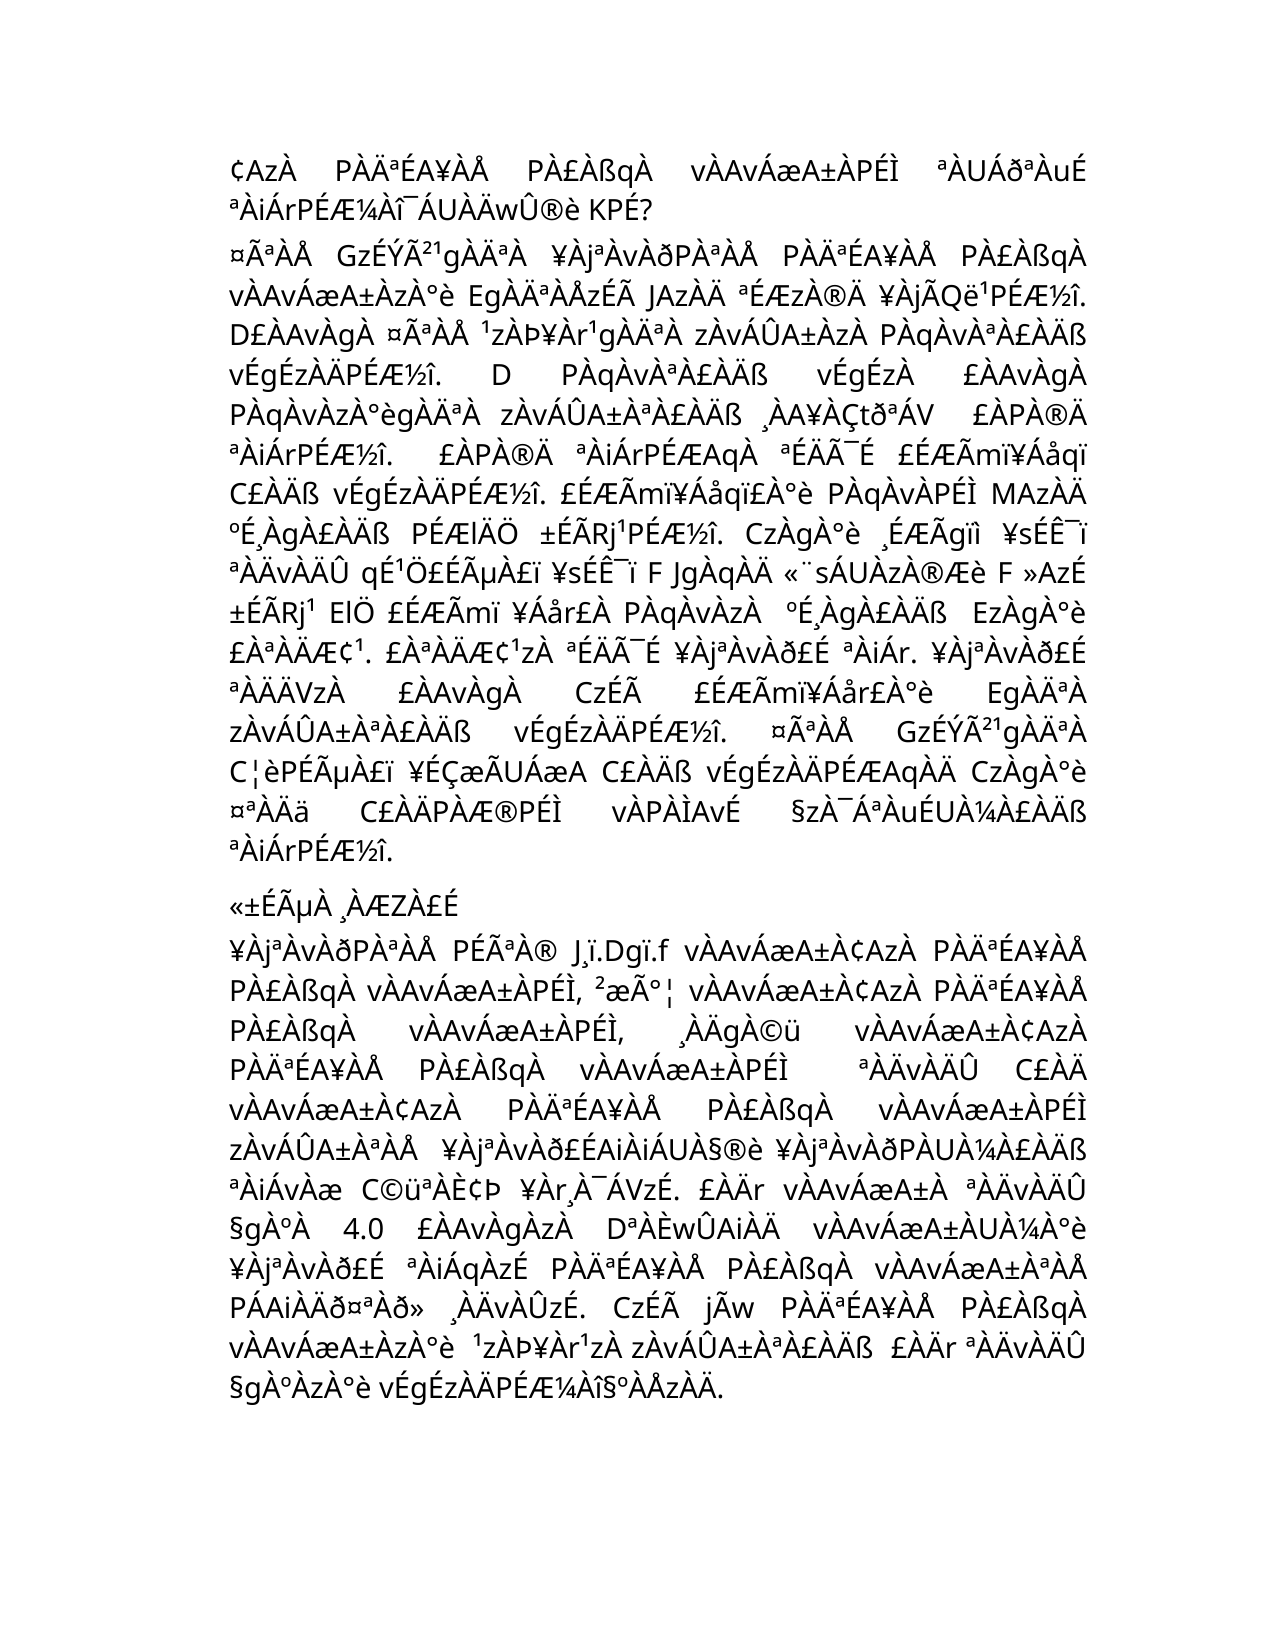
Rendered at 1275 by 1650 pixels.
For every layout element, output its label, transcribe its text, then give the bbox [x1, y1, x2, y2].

text ¤ÃªÀÅ GzÉÝÃ²¹gÀÄªÀ ¥ÀjªÀvÀðPÀªÀÅ PÀÄªÉA¥ÀÅ PÀ£ÀßqÀ vÀAvÁæA±ÀzÀ°è EgÀÄªÀÅzÉÃ JAzÀÄ ªÉÆzÀ®Ä ¥ÀjÃQë¹PÉÆ½î. D£ÀAvÀgÀ ¤ÃªÀÅ ¹zÀÞ¥Àr¹gÀÄªÀ zÀvÁÛA±ÀzÀ PÀqÀvÀªÀ£ÀÄß vÉgÉzÀÄPÉÆ½î. D PÀqÀvÀªÀ£ÀÄß vÉgÉzÀ £ÀAvÀgÀ PÀqÀvÀzÀ°ègÀÄªÀ zÀvÁÛA±ÀªÀ£ÀÄß ¸ÀA¥ÀÇtðªÁV £ÀPÀ®Ä ªÀiÁrPÉÆ½î. £ÀPÀ®Ä ªÀiÁrPÉÆAqÀ ªÉÄÃ¯É £ÉÆÃmï¥Áåqï C£ÀÄß vÉgÉzÀÄPÉÆ½î. £ÉÆÃmï¥Áåqï£À°è PÀqÀvÀPÉÌ MAzÀÄ ºÉ¸ÀgÀ£ÀÄß PÉÆlÄÖ ±ÉÃRj¹PÉÆ½î. CzÀgÀ°è ¸ÉÆÃgïì ¥sÉÊ¯ï ªÀÄvÀÄÛ qÉ¹Ö£ÉÃµÀ£ï ¥sÉÊ¯ï F JgÀqÀÄ «¨sÁUÀzÀ®Æè F »AzÉ ±ÉÃRj¹ ElÖ £ÉÆÃmï ¥Áår£À PÀqÀvÀzÀ ºÉ¸ÀgÀ£ÀÄß EzÀgÀ°è £ÀªÀÄÆ¢¹. £ÀªÀÄÆ¢¹zÀ ªÉÄÃ¯É ¥ÀjªÀvÀð£É ªÀiÁr. ¥ÀjªÀvÀð£É ªÀÄÄVzÀ £ÀAvÀgÀ CzÉÃ £ÉÆÃmï¥Áår£À°è EgÀÄªÀ zÀvÁÛA±ÀªÀ£ÀÄß vÉgÉzÀÄPÉÆ½î. ¤ÃªÀÅ GzÉÝÃ²¹gÀÄªÀ C¦èPÉÃµÀ£ï ¥ÉÇæÃUÁæA C£ÀÄß vÉgÉzÀÄPÉÆAqÀÄ CzÀgÀ°è ¤ªÀÄä C£ÀÄPÀÆ®PÉÌ vÀPÀÌAvÉ §zÀ¯ÁªÀuÉUÀ¼À£ÀÄß ªÀiÁrPÉÆ½î. [187, 235, 1087, 870]
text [187, 150, 1087, 229]
text «±ÉÃµÀ ¸ÀÆZÀ£É [187, 885, 1087, 925]
text ¥ÀjªÀvÀðPÀªÀÅ PÉÃªÀ® J¸ï.Dgï.f vÀAvÁæA±À¢AzÀ PÀÄªÉA¥ÀÅ PÀ£ÀßqÀ vÀAvÁæA±ÀPÉÌ, ²æÃ°¦ vÀAvÁæA±À¢AzÀ PÀÄªÉA¥ÀÅ PÀ£ÀßqÀ vÀAvÁæA±ÀPÉÌ, ¸ÀÄgÀ©ü vÀAvÁæA±À¢AzÀ PÀÄªÉA¥ÀÅ PÀ£ÀßqÀ vÀAvÁæA±ÀPÉÌ ªÀÄvÀÄÛ C£ÀÄ vÀAvÁæA±À¢AzÀ PÀÄªÉA¥ÀÅ PÀ£ÀßqÀ vÀAvÁæA±ÀPÉÌ zÀvÁÛA±ÀªÀÅ ¥ÀjªÀvÀð£ÉAiÀiÁUÀ§®è ¥ÀjªÀvÀðPÀUÀ¼À£ÀÄß ªÀiÁvÀæ C©üªÀÈ¢Þ ¥Àr¸À¯ÁVzÉ. £ÀÄr vÀAvÁæA±À ªÀÄvÀÄÛ §gÀºÀ 4.0 £ÀAvÀgÀzÀ DªÀÈwÛAiÀÄ vÀAvÁæA±ÀUÀ¼À°è ¥ÀjªÀvÀð£É ªÀiÁqÀzÉ PÀÄªÉA¥ÀÅ PÀ£ÀßqÀ vÀAvÁæA±ÀªÀÅ PÁAiÀÄð¤ªÀð» ¸ÀÄvÀÛzÉ. CzÉÃ jÃw PÀÄªÉA¥ÀÅ PÀ£ÀßqÀ vÀAvÁæA±ÀzÀ°è ¹zÀÞ¥Àr¹zÀ zÀvÁÛA±ÀªÀ£ÀÄß £ÀÄr ªÀÄvÀÄÛ §gÀºÀzÀ°è vÉgÉzÀÄPÉÆ¼Àî§ºÀÅzÀÄ. [187, 931, 1087, 1407]
